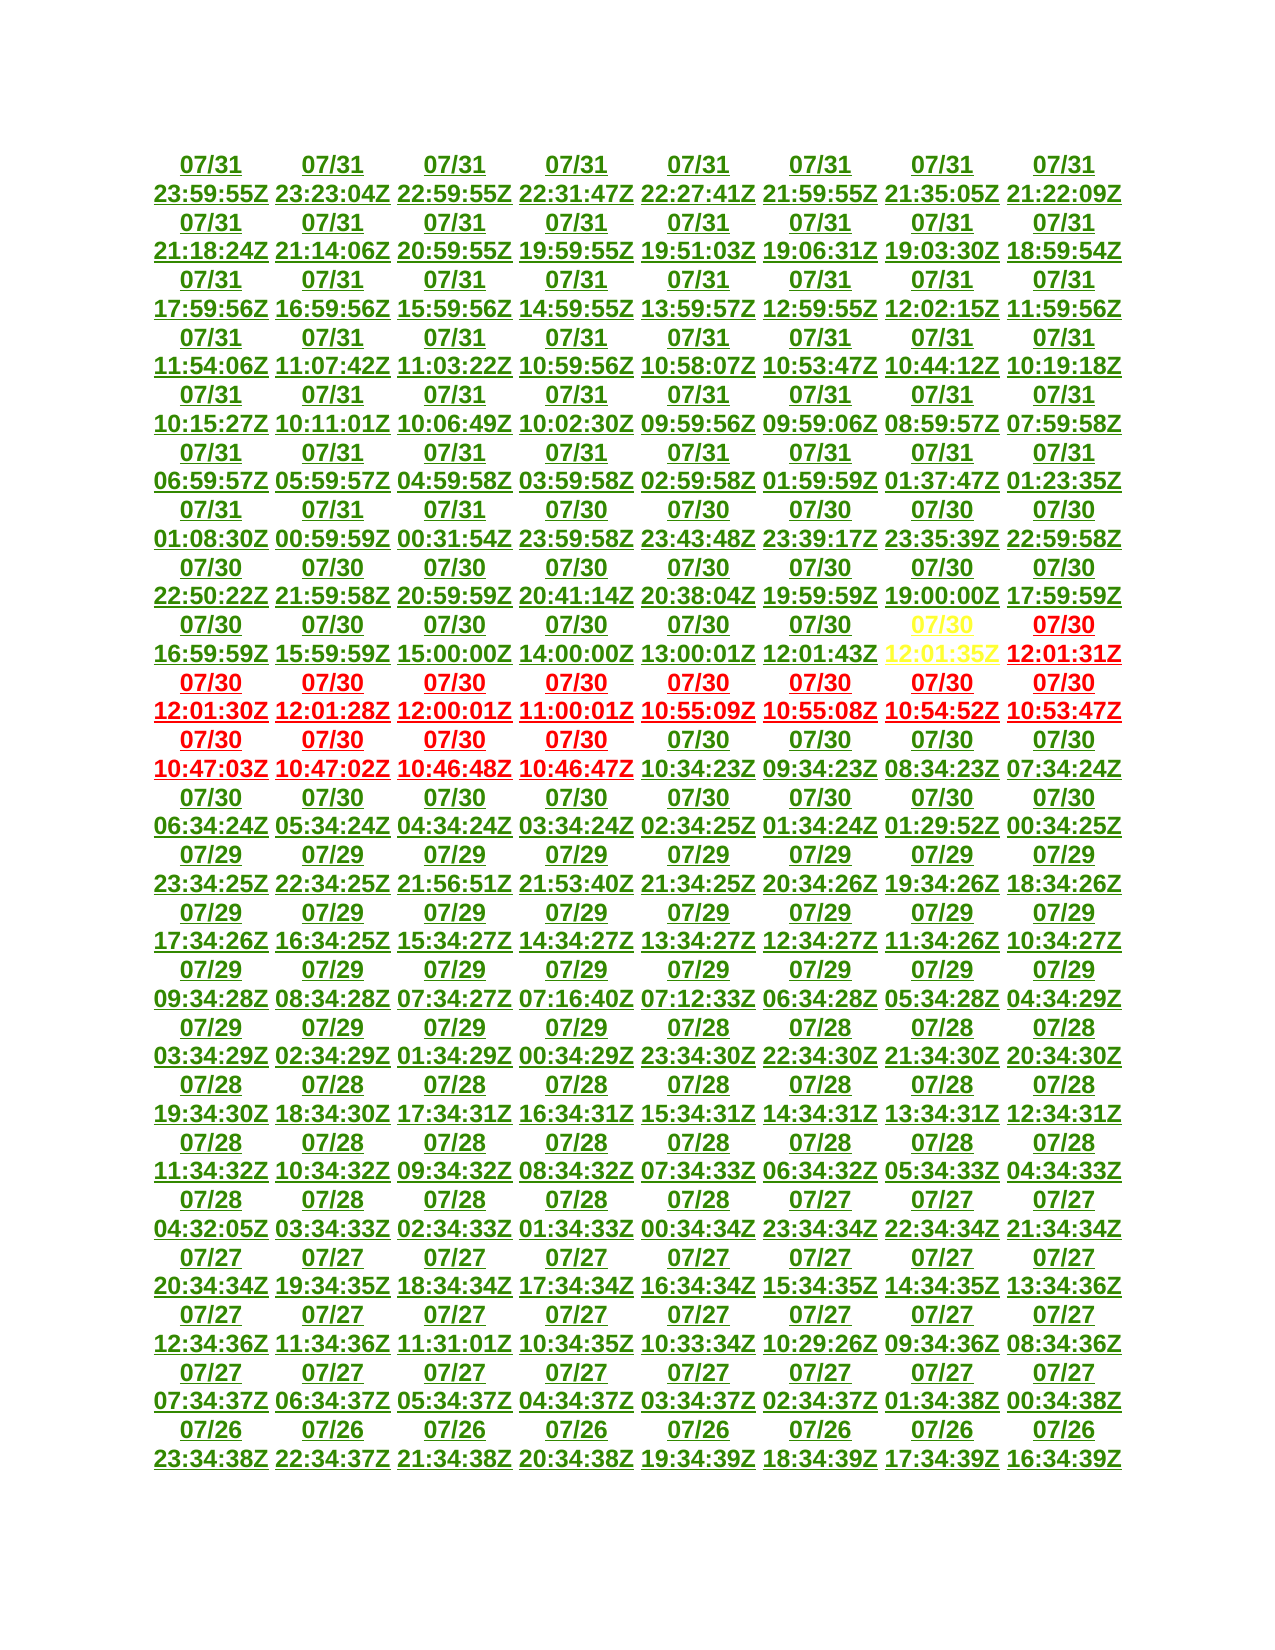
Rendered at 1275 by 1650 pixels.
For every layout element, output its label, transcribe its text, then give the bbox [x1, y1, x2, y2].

table_cell 07/31 10:02:30Z [516, 380, 637, 437]
table_cell 07/27 10:33:34Z [638, 1300, 759, 1357]
table_cell 07/30 10:53:47Z [1003, 668, 1125, 725]
table_cell 07/31 01:37:47Z [881, 438, 1003, 495]
table_cell 07/29 19:34:26Z [881, 840, 1003, 897]
table_cell 07/31 19:59:55Z [516, 208, 637, 265]
table_cell 07/27 05:34:37Z [394, 1358, 516, 1415]
table_cell 07/31 05:59:57Z [272, 438, 394, 495]
table_cell 07/27 00:34:38Z [1003, 1358, 1125, 1415]
table_cell 07/28 00:34:34Z [638, 1185, 759, 1242]
table_cell 07/29 13:34:27Z [638, 898, 759, 955]
table_cell 07/31 20:59:55Z [394, 208, 516, 265]
table_cell 07/31 08:59:57Z [881, 380, 1003, 437]
table_cell 07/28 05:34:33Z [881, 1128, 1003, 1185]
table_cell 07/29 21:53:40Z [516, 840, 637, 897]
table_cell 07/31 09:59:06Z [759, 380, 881, 437]
table_cell 07/30 17:59:59Z [1003, 553, 1125, 610]
table_cell 07/28 10:34:32Z [272, 1128, 394, 1185]
table_cell 07/28 08:34:32Z [516, 1128, 637, 1185]
table_cell 07/31 17:59:56Z [150, 265, 272, 322]
table_cell 07/28 12:34:31Z [1003, 1070, 1125, 1127]
table_cell 07/27 19:34:35Z [272, 1243, 394, 1300]
table_cell 07/27 21:34:34Z [1003, 1185, 1125, 1242]
table_cell 07/29 05:34:28Z [881, 955, 1003, 1012]
table_cell 07/29 15:34:27Z [394, 898, 516, 955]
table_cell 07/31 04:59:58Z [394, 438, 516, 495]
table_cell 07/30 11:00:01Z [516, 668, 637, 725]
table_cell 07/30 06:34:24Z [150, 783, 272, 840]
table_cell 07/27 07:34:37Z [150, 1358, 272, 1415]
table_cell 07/31 11:59:56Z [1003, 265, 1125, 322]
table_cell 07/30 01:34:24Z [759, 783, 881, 840]
table_cell 07/31 15:59:56Z [394, 265, 516, 322]
table_cell 07/30 12:01:35Z [881, 610, 1003, 667]
table_cell 07/31 10:19:18Z [1003, 323, 1125, 380]
table_cell 07/29 11:34:26Z [881, 898, 1003, 955]
table_cell 07/31 01:23:35Z [1003, 438, 1125, 495]
table_cell 07/27 12:34:36Z [150, 1300, 272, 1357]
table_header 07/31 21:35:05Z [881, 150, 1003, 207]
table_cell 07/31 19:06:31Z [759, 208, 881, 265]
table_cell 07/31 10:58:07Z [638, 323, 759, 380]
table_cell 07/29 14:34:27Z [516, 898, 637, 955]
table_cell 07/31 00:31:54Z [394, 495, 516, 552]
table_cell 07/30 13:00:01Z [638, 610, 759, 667]
table_cell 07/27 10:29:26Z [759, 1300, 881, 1357]
table_cell 07/30 10:34:23Z [638, 725, 759, 782]
table_cell 07/29 21:34:25Z [638, 840, 759, 897]
table_cell 07/29 04:34:29Z [1003, 955, 1125, 1012]
table_cell 07/28 07:34:33Z [638, 1128, 759, 1185]
table_cell 07/27 14:34:35Z [881, 1243, 1003, 1300]
table_cell 07/28 15:34:31Z [638, 1070, 759, 1127]
table_cell 07/27 16:34:34Z [638, 1243, 759, 1300]
table_cell 07/28 06:34:32Z [759, 1128, 881, 1185]
table_cell 07/29 07:12:33Z [638, 955, 759, 1012]
table_cell 07/26 20:34:38Z [516, 1415, 637, 1472]
table_cell 07/30 00:34:25Z [1003, 783, 1125, 840]
table_cell 07/30 08:34:23Z [881, 725, 1003, 782]
table_cell 07/27 18:34:34Z [394, 1243, 516, 1300]
table_cell 07/29 17:34:26Z [150, 898, 272, 955]
table_cell 07/31 18:59:54Z [1003, 208, 1125, 265]
table_cell 07/26 18:34:39Z [759, 1415, 881, 1472]
table_cell 07/26 22:34:37Z [272, 1415, 394, 1472]
table_cell 07/31 10:06:49Z [394, 380, 516, 437]
table_header 07/31 22:31:47Z [516, 150, 637, 207]
table_cell 07/30 10:46:48Z [394, 725, 516, 782]
table_cell 07/31 11:54:06Z [150, 323, 272, 380]
table_cell 07/26 17:34:39Z [881, 1415, 1003, 1472]
table_cell 07/28 18:34:30Z [272, 1070, 394, 1127]
table_cell 07/27 03:34:37Z [638, 1358, 759, 1415]
table_cell 07/31 14:59:55Z [516, 265, 637, 322]
table_cell 07/26 19:34:39Z [638, 1415, 759, 1472]
table_cell 07/31 10:44:12Z [881, 323, 1003, 380]
table_cell 07/27 20:34:34Z [150, 1243, 272, 1300]
table_cell 07/28 22:34:30Z [759, 1013, 881, 1070]
table_cell 07/30 10:55:08Z [759, 668, 881, 725]
table_cell 07/30 20:59:59Z [394, 553, 516, 610]
table_cell 07/27 15:34:35Z [759, 1243, 881, 1300]
table_header 07/31 21:59:55Z [759, 150, 881, 207]
table_cell 07/28 02:34:33Z [394, 1185, 516, 1242]
table_cell 07/31 11:03:22Z [394, 323, 516, 380]
table_cell 07/30 12:01:30Z [150, 668, 272, 725]
table_cell 07/30 07:34:24Z [1003, 725, 1125, 782]
table_cell 07/28 04:32:05Z [150, 1185, 272, 1242]
table_cell 07/31 03:59:58Z [516, 438, 637, 495]
table_cell 07/28 01:34:33Z [516, 1185, 637, 1242]
table_cell 07/28 19:34:30Z [150, 1070, 272, 1127]
table_cell 07/27 17:34:34Z [516, 1243, 637, 1300]
table_cell 07/30 22:50:22Z [150, 553, 272, 610]
table_cell 07/31 09:59:56Z [638, 380, 759, 437]
table_cell 07/30 02:34:25Z [638, 783, 759, 840]
table_cell 07/29 10:34:27Z [1003, 898, 1125, 955]
table_cell 07/31 19:03:30Z [881, 208, 1003, 265]
table_header 07/31 23:23:04Z [272, 150, 394, 207]
table_cell 07/30 15:00:00Z [394, 610, 516, 667]
table_cell 07/27 08:34:36Z [1003, 1300, 1125, 1357]
table_cell 07/29 03:34:29Z [150, 1013, 272, 1070]
table_cell 07/29 06:34:28Z [759, 955, 881, 1012]
table_cell 07/31 10:53:47Z [759, 323, 881, 380]
table_cell 07/27 23:34:34Z [759, 1185, 881, 1242]
table_cell 07/26 23:34:38Z [150, 1415, 272, 1472]
table_cell 07/30 05:34:24Z [272, 783, 394, 840]
table_cell 07/29 23:34:25Z [150, 840, 272, 897]
table_cell 07/26 21:34:38Z [394, 1415, 516, 1472]
table_header 07/31 22:59:55Z [394, 150, 516, 207]
table_cell 07/29 09:34:28Z [150, 955, 272, 1012]
table_cell 07/30 21:59:58Z [272, 553, 394, 610]
table_cell 07/30 16:59:59Z [150, 610, 272, 667]
table_cell 07/28 20:34:30Z [1003, 1013, 1125, 1070]
table_cell 07/29 12:34:27Z [759, 898, 881, 955]
table_cell 07/29 08:34:28Z [272, 955, 394, 1012]
table_cell 07/30 12:01:31Z [1003, 610, 1125, 667]
table_cell 07/30 14:00:00Z [516, 610, 637, 667]
table_cell 07/28 16:34:31Z [516, 1070, 637, 1127]
table_cell 07/30 23:43:48Z [638, 495, 759, 552]
table_cell 07/29 01:34:29Z [394, 1013, 516, 1070]
table_header 07/31 22:27:41Z [638, 150, 759, 207]
table_cell 07/29 16:34:25Z [272, 898, 394, 955]
table_cell 07/30 23:39:17Z [759, 495, 881, 552]
table_cell 07/31 10:11:01Z [272, 380, 394, 437]
table_cell 07/30 10:47:02Z [272, 725, 394, 782]
table_cell 07/30 12:01:28Z [272, 668, 394, 725]
table_cell 07/30 10:47:03Z [150, 725, 272, 782]
table_cell 07/28 17:34:31Z [394, 1070, 516, 1127]
table_cell 07/28 11:34:32Z [150, 1128, 272, 1185]
table_header 07/31 23:59:55Z [150, 150, 272, 207]
table_cell 07/30 15:59:59Z [272, 610, 394, 667]
table_cell 07/30 19:00:00Z [881, 553, 1003, 610]
table_cell 07/31 12:02:15Z [881, 265, 1003, 322]
table_cell 07/27 10:34:35Z [516, 1300, 637, 1357]
table_cell 07/28 23:34:30Z [638, 1013, 759, 1070]
table_cell 07/31 21:18:24Z [150, 208, 272, 265]
table_cell 07/29 07:16:40Z [516, 955, 637, 1012]
table_cell 07/30 19:59:59Z [759, 553, 881, 610]
table_cell 07/28 13:34:31Z [881, 1070, 1003, 1127]
table_cell 07/30 20:38:04Z [638, 553, 759, 610]
table_cell 07/27 09:34:36Z [881, 1300, 1003, 1357]
table_cell 07/30 01:29:52Z [881, 783, 1003, 840]
table_cell 07/30 20:41:14Z [516, 553, 637, 610]
table_cell 07/29 20:34:26Z [759, 840, 881, 897]
table_cell 07/26 16:34:39Z [1003, 1415, 1125, 1472]
table_cell 07/31 10:59:56Z [516, 323, 637, 380]
table_cell 07/31 11:07:42Z [272, 323, 394, 380]
table_cell 07/29 00:34:29Z [516, 1013, 637, 1070]
table_cell 07/31 01:08:30Z [150, 495, 272, 552]
table_cell 07/31 16:59:56Z [272, 265, 394, 322]
table_cell 07/31 07:59:58Z [1003, 380, 1125, 437]
table_cell 07/30 09:34:23Z [759, 725, 881, 782]
table_cell 07/30 12:01:43Z [759, 610, 881, 667]
table_cell 07/28 04:34:33Z [1003, 1128, 1125, 1185]
table_cell 07/27 11:31:01Z [394, 1300, 516, 1357]
table_cell 07/29 18:34:26Z [1003, 840, 1125, 897]
table_cell 07/29 21:56:51Z [394, 840, 516, 897]
table_cell 07/30 10:54:52Z [881, 668, 1003, 725]
table_cell 07/31 06:59:57Z [150, 438, 272, 495]
table_cell 07/29 07:34:27Z [394, 955, 516, 1012]
table_cell 07/30 10:46:47Z [516, 725, 637, 782]
table_cell 07/31 01:59:59Z [759, 438, 881, 495]
table_cell 07/27 11:34:36Z [272, 1300, 394, 1357]
table_cell 07/30 03:34:24Z [516, 783, 637, 840]
table_cell 07/27 22:34:34Z [881, 1185, 1003, 1242]
table_cell 07/30 22:59:58Z [1003, 495, 1125, 552]
table_cell 07/31 13:59:57Z [638, 265, 759, 322]
table_cell 07/31 21:14:06Z [272, 208, 394, 265]
table_cell 07/30 04:34:24Z [394, 783, 516, 840]
table_cell 07/28 14:34:31Z [759, 1070, 881, 1127]
table_cell 07/28 09:34:32Z [394, 1128, 516, 1185]
table_cell 07/31 12:59:55Z [759, 265, 881, 322]
table_cell 07/30 12:00:01Z [394, 668, 516, 725]
table_cell 07/30 23:59:58Z [516, 495, 637, 552]
table_cell 07/27 04:34:37Z [516, 1358, 637, 1415]
table_cell 07/31 10:15:27Z [150, 380, 272, 437]
table_cell 07/30 23:35:39Z [881, 495, 1003, 552]
table_cell 07/27 02:34:37Z [759, 1358, 881, 1415]
table_cell 07/28 03:34:33Z [272, 1185, 394, 1242]
table_cell 07/29 02:34:29Z [272, 1013, 394, 1070]
table_cell 07/30 10:55:09Z [638, 668, 759, 725]
table_cell 07/28 21:34:30Z [881, 1013, 1003, 1070]
table_cell 07/31 19:51:03Z [638, 208, 759, 265]
table_cell 07/27 01:34:38Z [881, 1358, 1003, 1415]
table_cell 07/27 06:34:37Z [272, 1358, 394, 1415]
table_header 07/31 21:22:09Z [1003, 150, 1125, 207]
table_cell 07/29 22:34:25Z [272, 840, 394, 897]
table_cell 07/27 13:34:36Z [1003, 1243, 1125, 1300]
table_cell 07/31 00:59:59Z [272, 495, 394, 552]
table_cell 07/31 02:59:58Z [638, 438, 759, 495]
